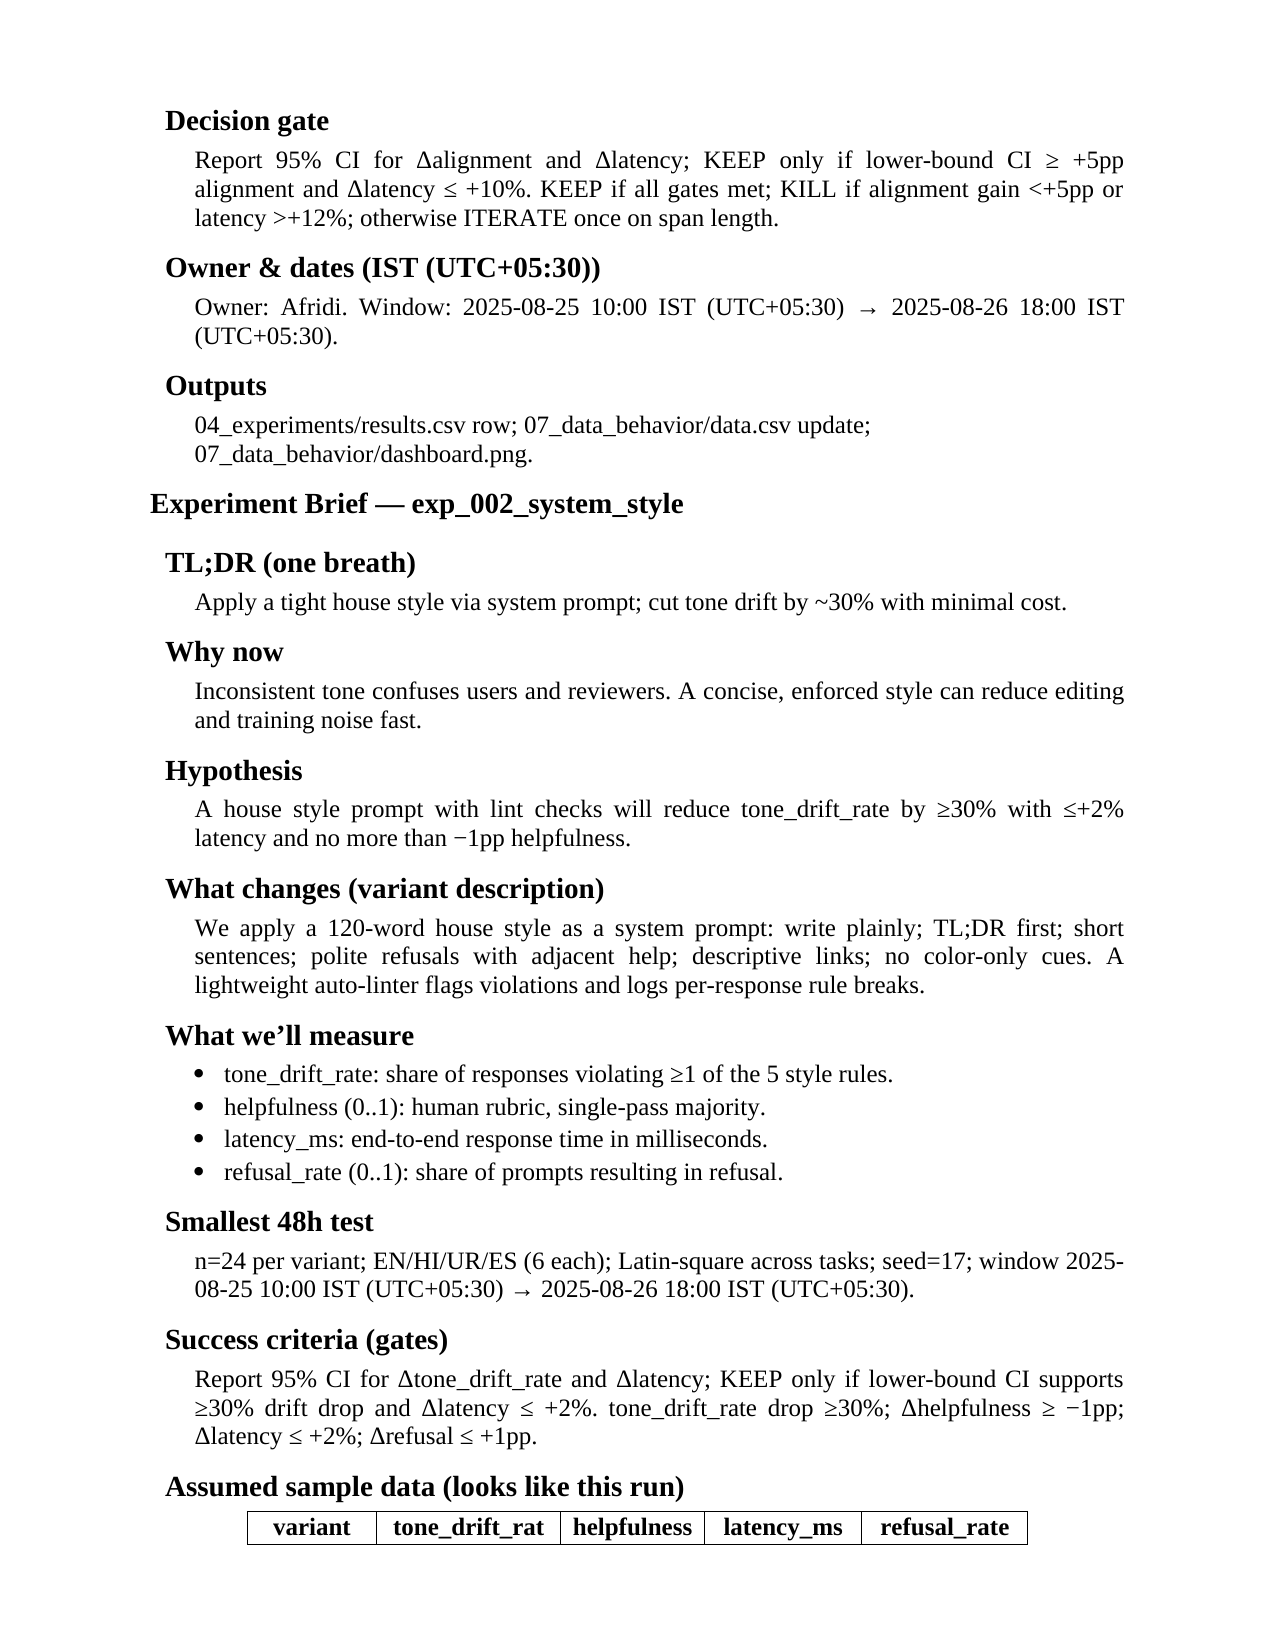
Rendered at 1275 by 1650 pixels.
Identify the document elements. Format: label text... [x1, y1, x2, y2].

text Report 95% CI for Δtone_drift_rate and Δlatency; KEEP only if lower-bound CI supports ≥30% drift drop and Δlatency ≤ +2%. tone_drift_rate drop ≥30%; Δhelpfulness ≥ −1pp; Δlatency ≤ +2%; Δrefusal ≤ +1pp. [194, 1364, 1125, 1450]
text Apply a tight house style via system prompt; cut tone drift by ~30% with minimal cost. [194, 587, 1125, 616]
subtitle Assumed sample data (looks like this run) [165, 1469, 1125, 1502]
subtitle Owner & dates (IST (UTC+05:30)) [165, 250, 1125, 284]
text Inconsistent tone confuses users and reviewers. A concise, enforced style can reduce editing and training noise fast. [194, 676, 1125, 734]
subtitle Hypothesis [165, 753, 1125, 786]
text n=24 per variant; EN/HI/UR/ES (6 each); Latin-square across tasks; seed=17; window 2025-08-25 10:00 IST (UTC+05:30) → 2025-08-26 18:00 IST (UTC+05:30). [194, 1246, 1125, 1303]
table_header refusal_rate [862, 1512, 1027, 1544]
subtitle Decision gate [165, 103, 1125, 137]
text Owner: Afridi. Window: 2025-08-25 10:00 IST (UTC+05:30) → 2025-08-26 18:00 IST (UTC+05:30). [194, 292, 1125, 350]
text We apply a 120-word house style as a system prompt: write plainly; TL;DR first; short sentences; polite refusals with adjacent help; descriptive links; no color-only cues. A lightweight auto-linter flags violations and logs per-response rule breaks. [194, 913, 1125, 999]
subtitle Why now [165, 634, 1125, 668]
table_header tone_drift_rate [377, 1512, 560, 1544]
list refusal_rate (0..1): share of prompts resulting in refusal. [194, 1157, 1125, 1186]
subtitle Outputs [165, 368, 1125, 402]
subtitle Success criteria (gates) [165, 1322, 1125, 1356]
list helpfulness (0..1): human rubric, single-pass majority. [194, 1092, 1125, 1121]
table_header variant [248, 1512, 376, 1544]
list tone_drift_rate: share of responses violating ≥1 of the 5 style rules. [194, 1059, 1125, 1088]
list latency_ms: end-to-end response time in milliseconds. [194, 1124, 1125, 1153]
text Report 95% CI for Δalignment and Δlatency; KEEP only if lower-bound CI ≥ +5pp alignment and Δlatency ≤ +10%. KEEP if all gates met; KILL if alignment gain <+5pp or latency >+12%; otherwise ITERATE once on span length. [194, 145, 1125, 232]
subtitle Smallest 48h test [165, 1204, 1125, 1237]
text 04_experiments/results.csv row; 07_data_behavior/data.csv update; 07_data_behavior/dashboard.png. [194, 410, 1125, 468]
table_header helpfulness [561, 1512, 704, 1544]
subtitle TL;DR (one breath) [165, 545, 1125, 579]
text A house style prompt with lint checks will reduce tone_drift_rate by ≥30% with ≤+2% latency and no more than −1pp helpfulness. [194, 794, 1125, 852]
subtitle What changes (variant description) [165, 871, 1125, 904]
table_header latency_ms [705, 1512, 861, 1544]
subtitle What we’ll measure [165, 1018, 1125, 1051]
subtitle Experiment Brief — exp_002_system_style [150, 487, 1125, 520]
